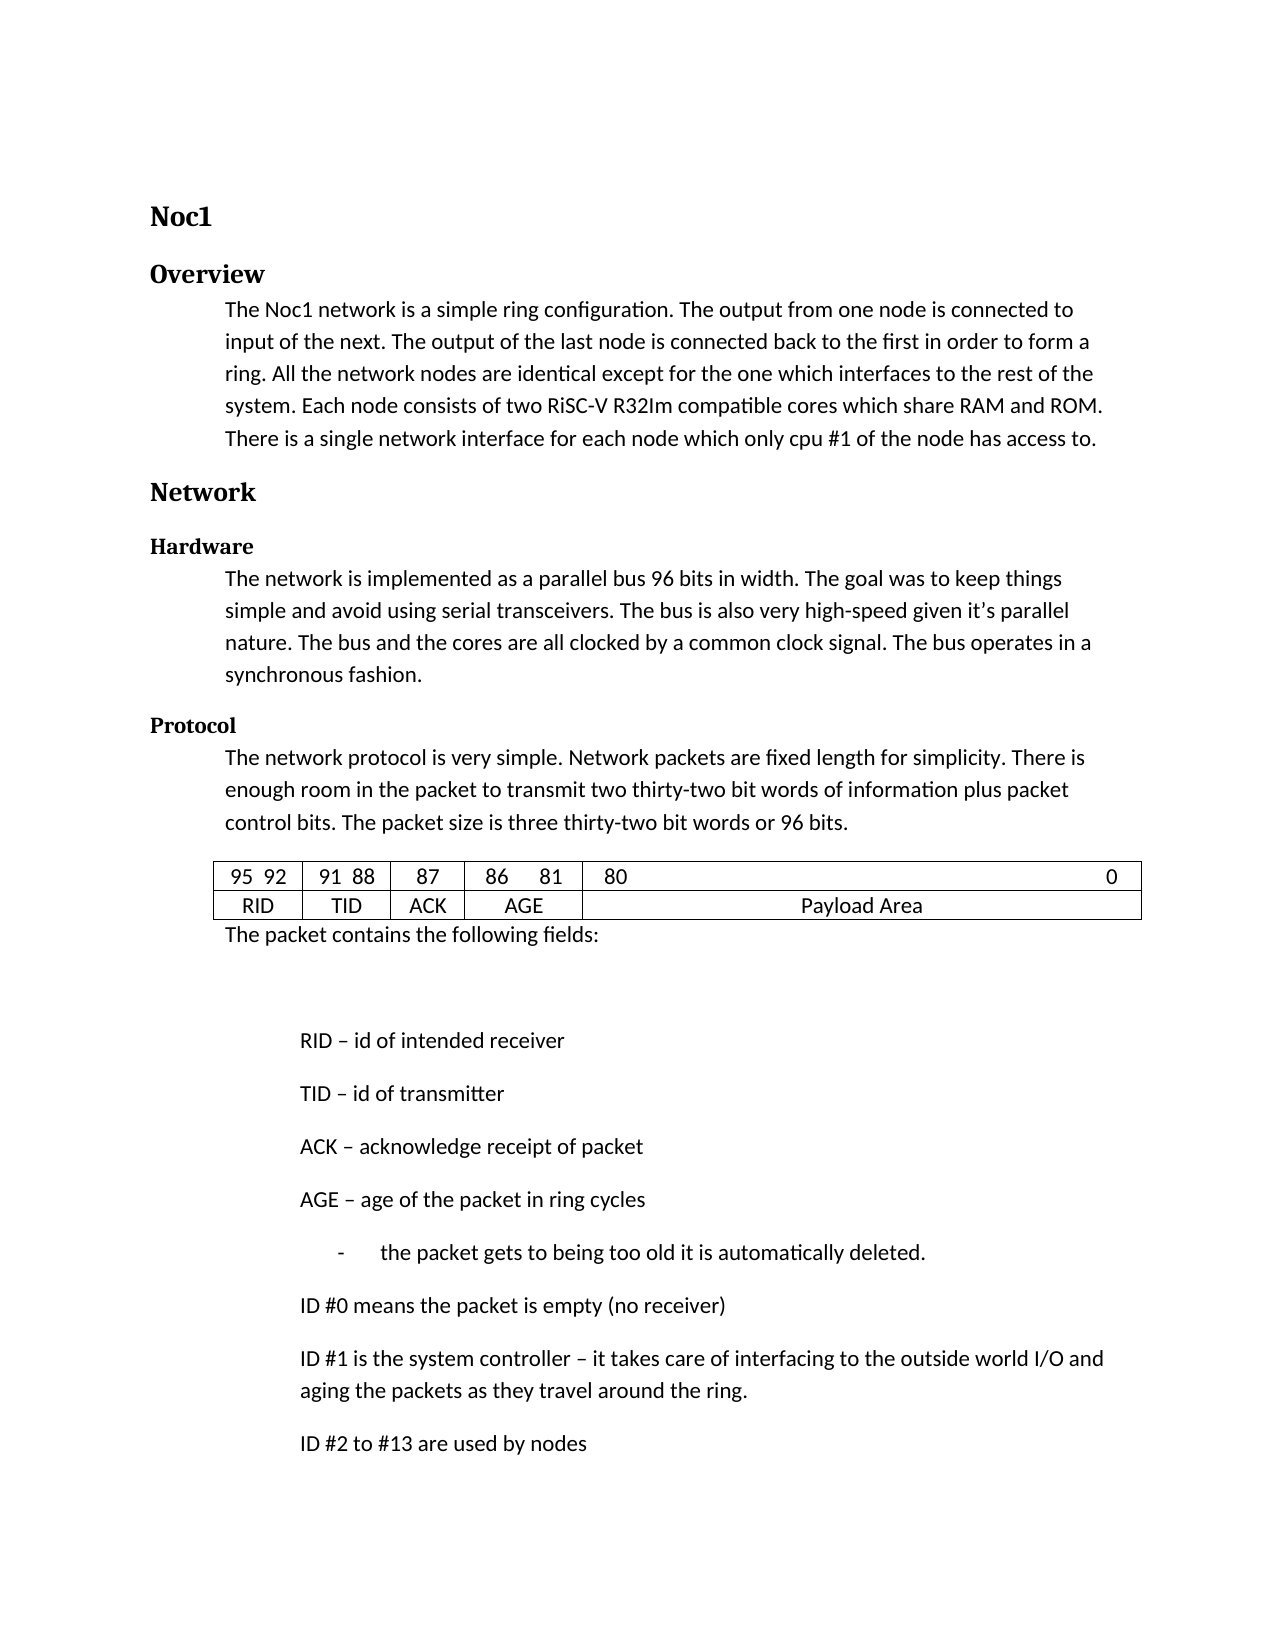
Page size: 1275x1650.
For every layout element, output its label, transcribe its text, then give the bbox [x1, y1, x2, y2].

list the packet gets to being too old it is automatically deleted. [337, 1238, 1125, 1266]
subtitle Overview [150, 259, 1125, 291]
subtitle Network [150, 477, 1125, 508]
text AGE – age of the packet in ring cycles [300, 1185, 1125, 1213]
table_cell TID [303, 891, 390, 919]
table_cell ACK [391, 891, 464, 919]
table_header 86 81 [465, 862, 582, 890]
table_header 91 88 [303, 862, 390, 890]
text The packet contains the following fields: [150, 920, 1125, 948]
text The Noc1 network is a simple ring configuration. The output from one node is connected to input of the next. The output of the last node is connected back to the first in order to form a ring. All the network nodes are identical except for the one which interfaces to the rest of the system. Each node consists of two RiSC-V R32Im compatible cores which share RAM and ROM. There is a single network interface for each node which only cpu #1 of the node has access to. [225, 295, 1125, 452]
table_header 87 [391, 862, 464, 890]
table_cell AGE [465, 891, 582, 919]
subtitle Hardware [150, 533, 1125, 560]
text RID – id of intended receiver [300, 1026, 1125, 1054]
subtitle Protocol [150, 713, 1125, 739]
text The network protocol is very simple. Network packets are fixed length for simplicity. There is enough room in the packet to transmit two thirty-two bit words of information plus packet control bits. The packet size is three thirty-two bit words or 96 bits. [225, 743, 1125, 836]
table_header 80 0 [583, 862, 1141, 890]
text ID #1 is the system controller – it takes care of interfacing to the outside world I/O and aging the packets as they travel around the ring. [300, 1344, 1125, 1404]
table_header 95 92 [214, 862, 302, 890]
table_cell RID [214, 891, 302, 919]
text ID #0 means the packet is empty (no receiver) [300, 1291, 1125, 1319]
subtitle Noc1 [150, 200, 1125, 233]
text TID – id of transmitter [300, 1079, 1125, 1107]
text The network is implemented as a parallel bus 96 bits in width. The goal was to keep things simple and avoid using serial transceivers. The bus is also very high-speed given it’s parallel nature. The bus and the cores are all clocked by a common clock signal. The bus operates in a synchronous fashion. [225, 564, 1125, 688]
text ACK – acknowledge receipt of packet [300, 1132, 1125, 1160]
table_cell Payload Area [583, 891, 1141, 919]
text ID #2 to #13 are used by nodes [300, 1429, 1125, 1457]
